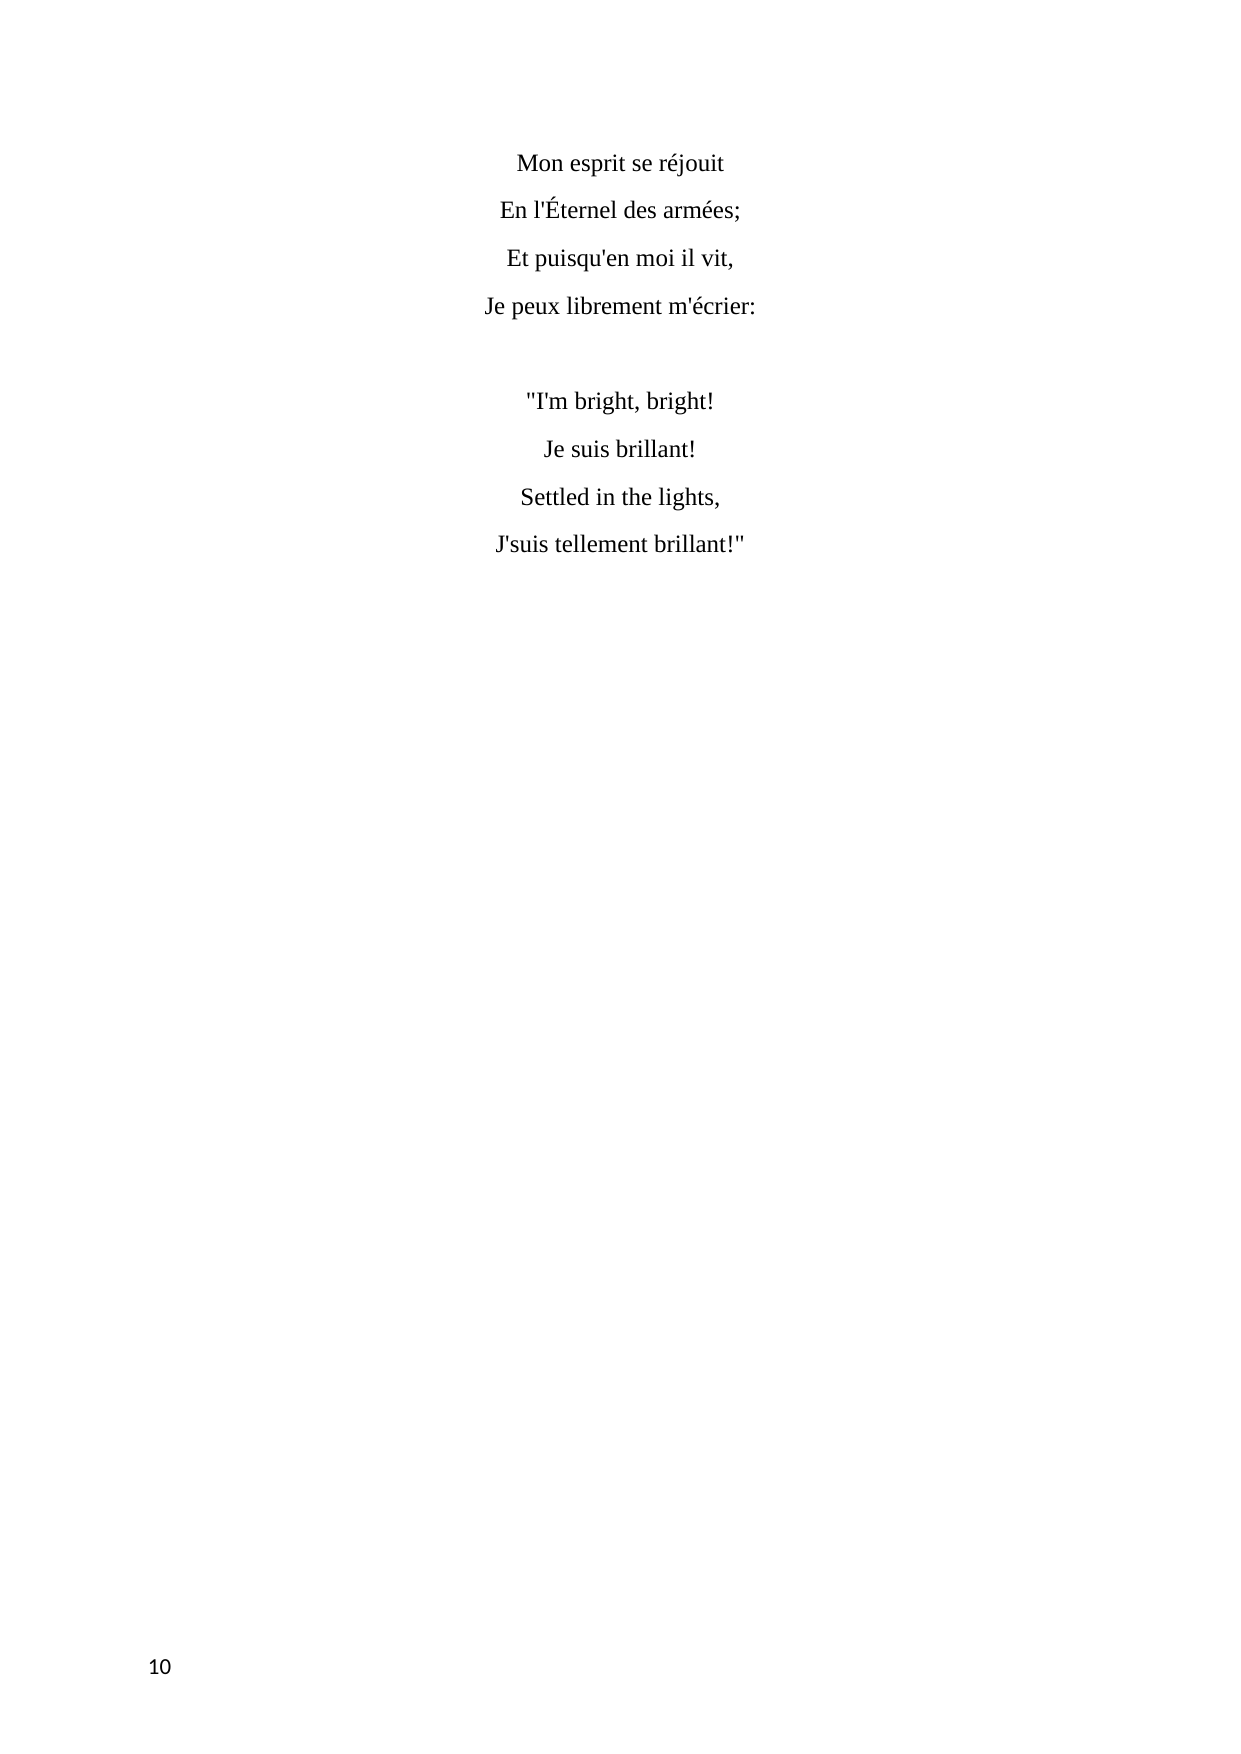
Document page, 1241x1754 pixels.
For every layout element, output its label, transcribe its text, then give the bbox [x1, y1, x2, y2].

text "I'm bright, bright! [148, 386, 1093, 415]
text J'suis tellement brillant!" [148, 529, 1093, 558]
text En l'Éternel des armées; [148, 195, 1093, 224]
text Je suis brillant! [148, 434, 1093, 463]
text Et puisqu'en moi il vit, [148, 243, 1093, 272]
text Mon esprit se réjouit [148, 148, 1093, 176]
text Settled in the lights, [148, 482, 1093, 510]
text Je peux librement m'écrier: [148, 291, 1093, 319]
